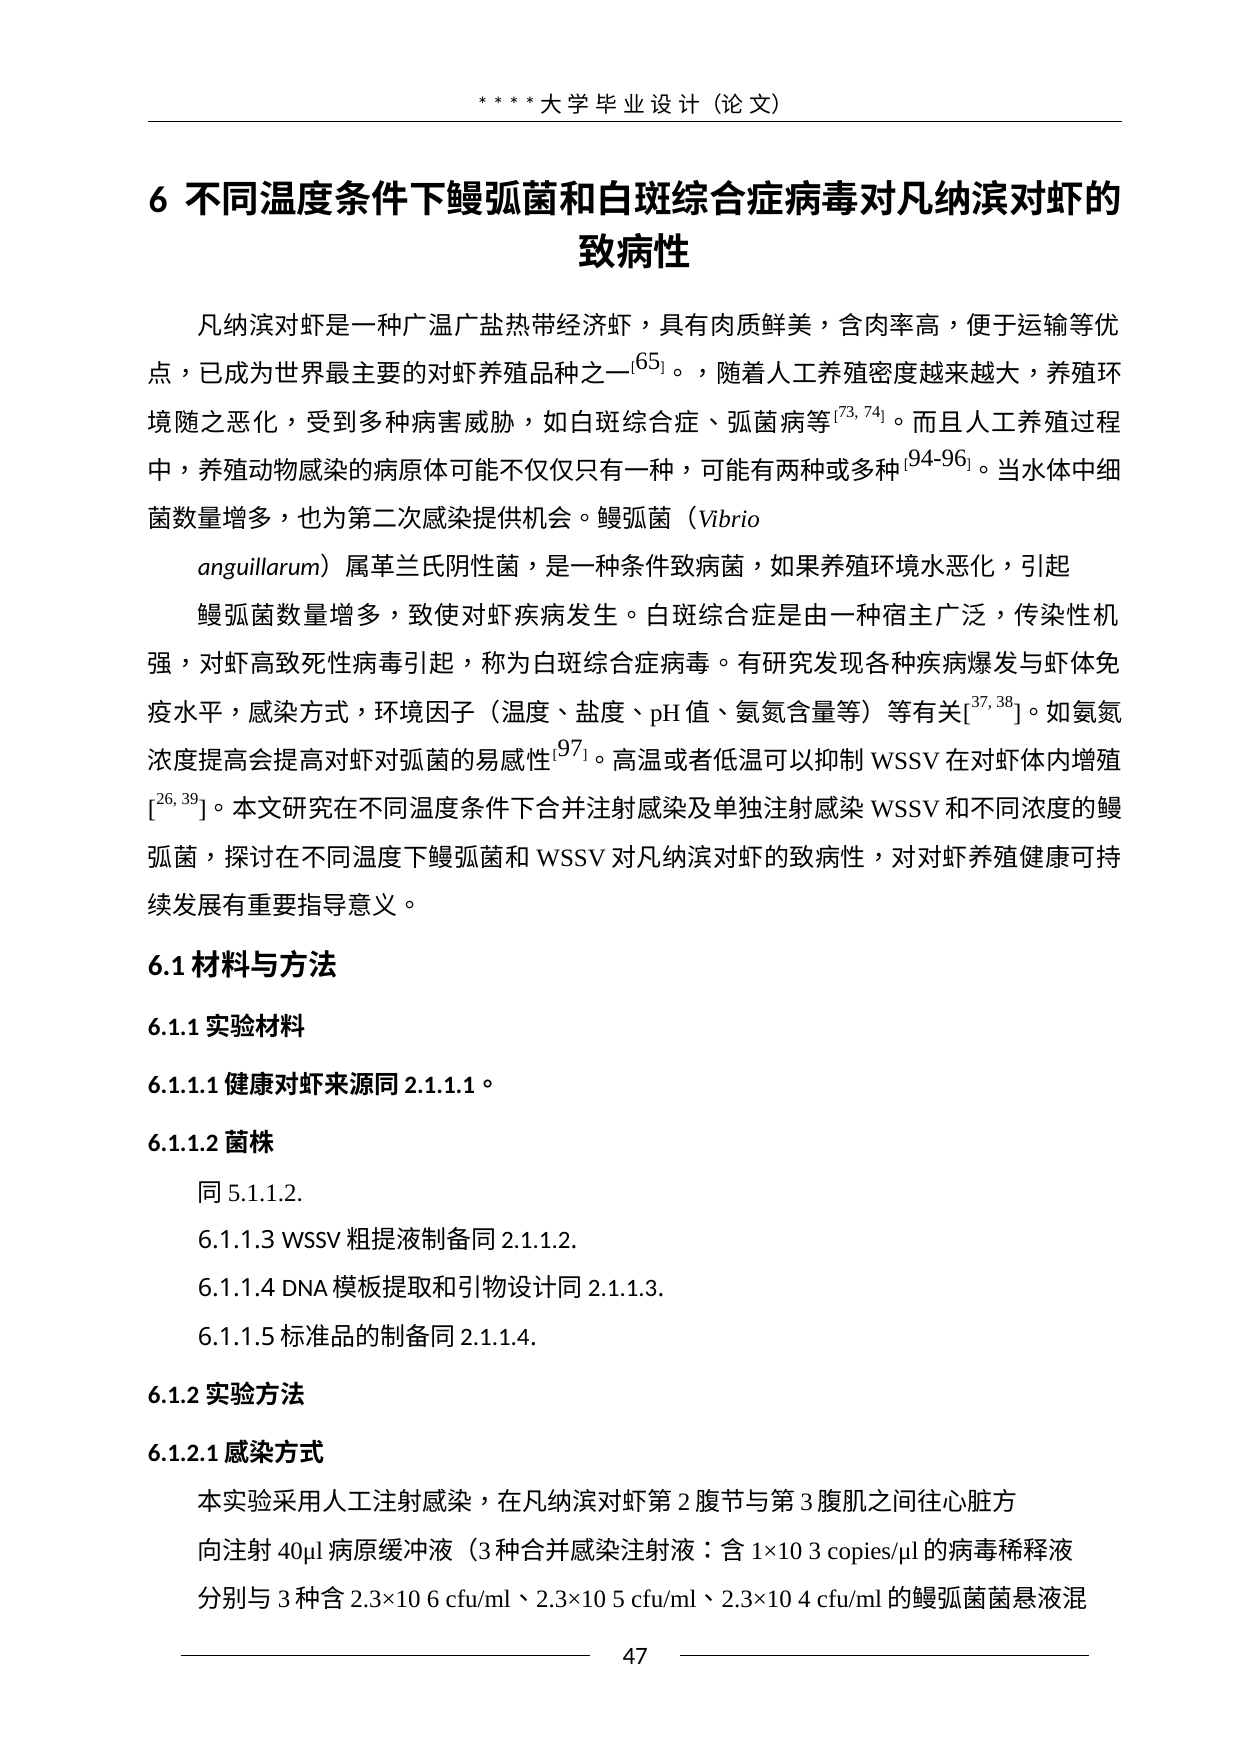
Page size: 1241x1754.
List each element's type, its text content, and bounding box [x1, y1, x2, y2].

subtitle 6.1.1 实验材料 [148, 1008, 1122, 1042]
text 6.1.1.4 DNA模板提取和引物设计同2.1.1.3. [148, 1256, 1122, 1304]
text 鳗弧菌数量增多，致使对虾疾病发生。白斑综合症是由一种宿主广泛，传染性机强，对虾高致死性病毒引起，称为白斑综合症病毒。有研究发现各种疾病爆发与虾体免疫水平，感染方式，环境因子（温度、盐度、pH值、氨氮含量等）等有关[37, 38]。如氨氮浓度提高会提高对虾对弧菌的易感性[97]。高温或者低温可以抑制WSSV在对虾体内增殖[26, 39]。本文研究在不同温度条件下合并注射感染及单独注射感染WSSV和不同浓度的鳗弧菌，探讨在不同温度下鳗弧菌和WSSV对凡纳滨对虾的致病性，对对虾养殖健康可持续发展有重要指导意义。 [148, 582, 1122, 921]
text 6.1.1.5标准品的制备同2.1.1.4. [148, 1304, 1122, 1352]
text 分别与3种含2.3×10 6 cfu/ml、2.3×10 5 cfu/ml、2.3×10 4 cfu/ml的鳗弧菌菌悬液混 [148, 1565, 1122, 1614]
subtitle 6.1.1.1 健康对虾来源同2.1.1.1。 [148, 1067, 1122, 1101]
text 同5.1.1.2. [148, 1159, 1122, 1207]
text anguillarum）属革兰氏阴性菌，是一种条件致病菌，如果养殖环境水恶化，引起 [148, 534, 1122, 582]
subtitle 6.1.1.2 菌株 [148, 1125, 1122, 1159]
text 本实验采用人工注射感染，在凡纳滨对虾第2腹节与第3腹肌之间往心脏方 [148, 1469, 1122, 1517]
subtitle 6 不同温度条件下鳗弧菌和白斑综合症病毒对凡纳滨对虾的致病性 [148, 172, 1122, 276]
text 6.1.1.3 WSSV粗提液制备同2.1.1.2. [148, 1207, 1122, 1256]
subtitle 6.1.2 实验方法 [148, 1376, 1122, 1411]
text 向注射40μl病原缓冲液（3种合并感染注射液：含1×10 3 copies/μl的病毒稀释液 [148, 1517, 1122, 1565]
subtitle 6.1.2.1 感染方式 [148, 1435, 1122, 1469]
subtitle 6.1 材料与方法 [148, 944, 1122, 984]
text 凡纳滨对虾是一种广温广盐热带经济虾，具有肉质鲜美，含肉率高，便于运输等优点，已成为世界最主要的对虾养殖品种之一[65]。，随着人工养殖密度越来越大，养殖环境随之恶化，受到多种病害威胁，如白斑综合症、弧菌病等[73, 74]。而且人工养殖过程中，养殖动物感染的病原体可能不仅仅只有一种，可能有两种或多种[94-96]。当水体中细菌数量增多，也为第二次感染提供机会。鳗弧菌（Vibrio [148, 292, 1122, 534]
